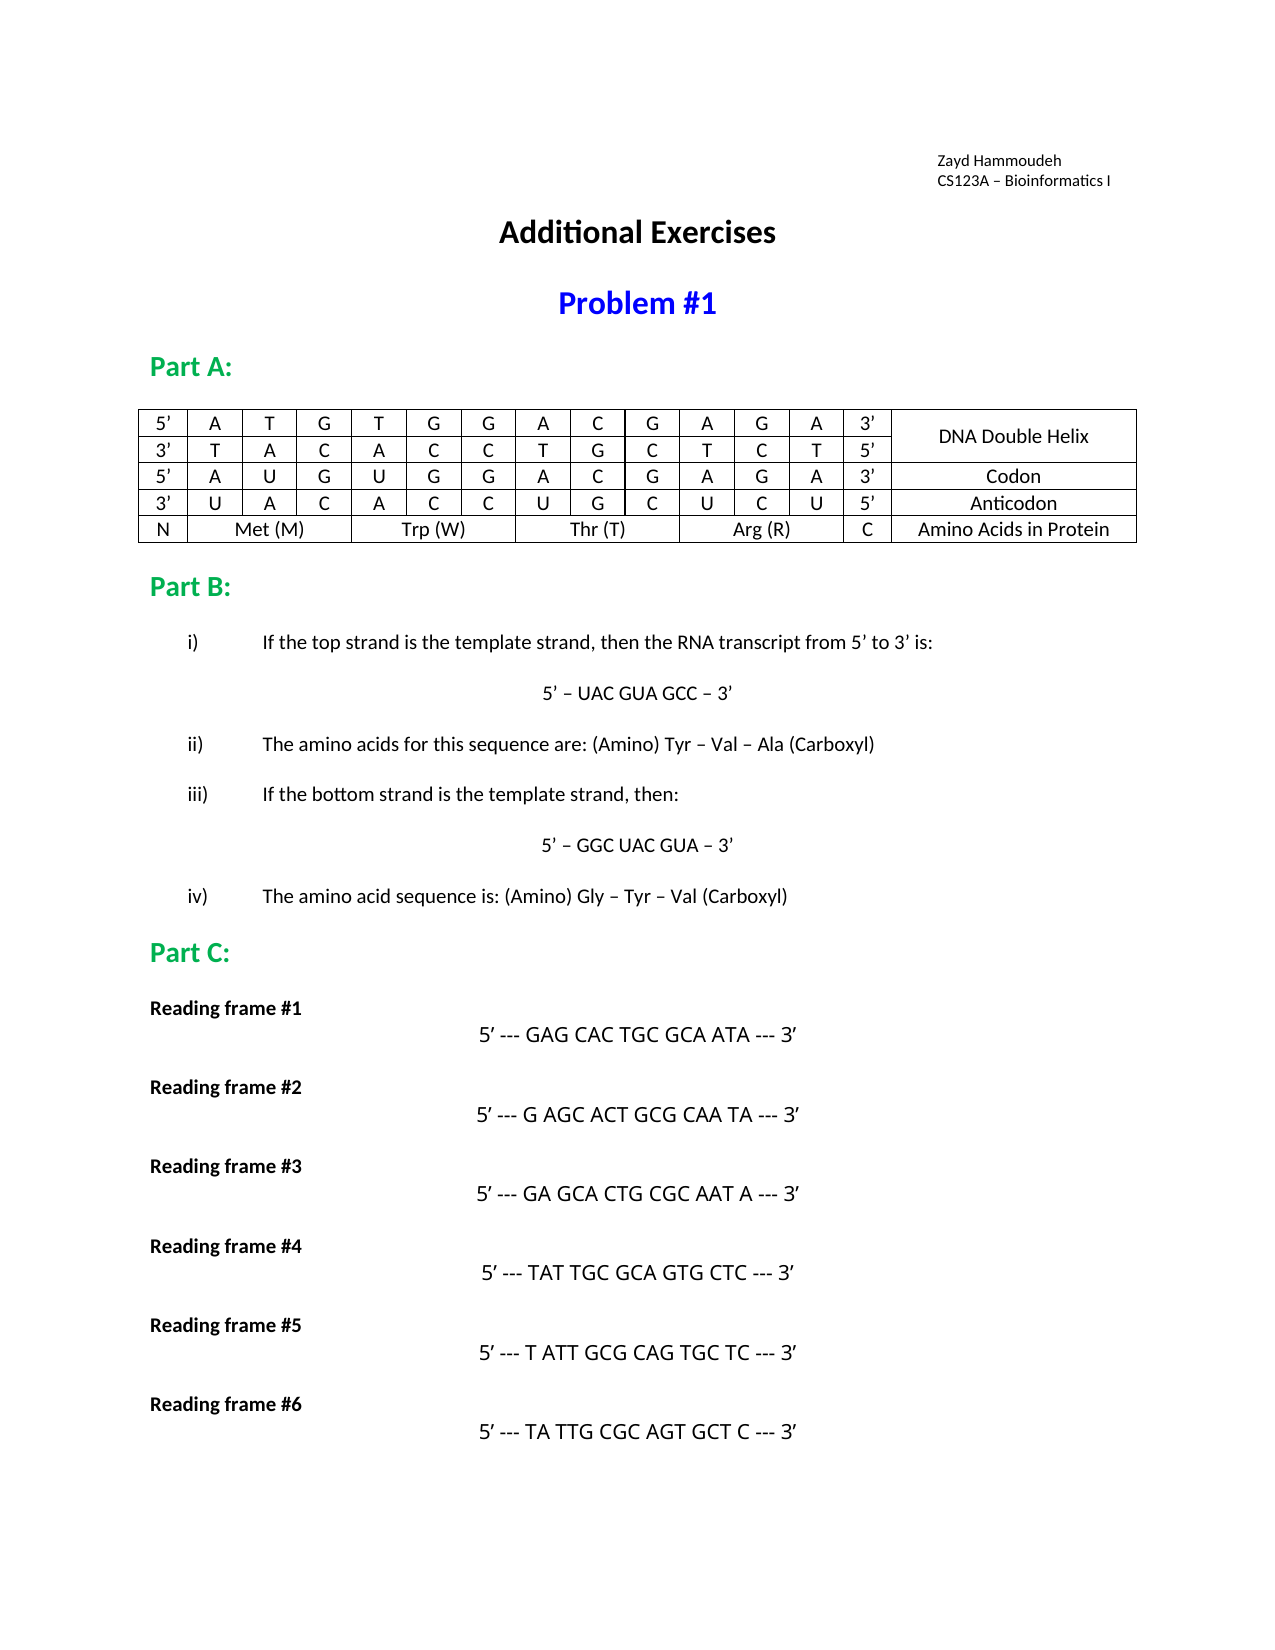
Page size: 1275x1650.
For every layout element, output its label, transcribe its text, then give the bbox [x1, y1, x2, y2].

table_cell A [790, 463, 843, 489]
table_cell A [352, 490, 406, 515]
table_cell Amino Acids in Protein [892, 516, 1136, 542]
table_cell U [188, 490, 242, 515]
table_header T [352, 410, 406, 436]
table_cell T [790, 437, 843, 462]
table_header A [516, 410, 570, 436]
text Part C: [150, 934, 1125, 970]
text Zayd Hammoudeh [937, 150, 1125, 170]
table_cell U [790, 490, 843, 515]
table_header A [790, 410, 843, 436]
table_cell 3’ [139, 490, 187, 515]
table_cell G [407, 463, 461, 489]
table_header A [188, 410, 242, 436]
list If the bottom strand is the template strand, then: [187, 782, 1125, 807]
table_cell C [626, 437, 679, 462]
table_cell T [516, 437, 570, 462]
table_header DNA Double Helix [892, 410, 1136, 462]
table_cell G [297, 463, 351, 489]
table_cell C [462, 490, 515, 515]
table_cell 5’ [139, 463, 187, 489]
table_cell U [680, 490, 734, 515]
table_cell C [735, 437, 789, 462]
text Reading frame #2 [150, 1074, 1125, 1100]
table_cell G [571, 490, 624, 515]
text 5’ --- GA GCA CTG CGC AAT A --- 3’ [150, 1179, 1125, 1208]
table_cell Trp (W) [352, 516, 515, 542]
table_cell C [297, 437, 351, 462]
table_cell C [844, 516, 891, 542]
table_cell Met (M) [188, 516, 351, 542]
table_cell A [243, 490, 296, 515]
table_cell U [352, 463, 406, 489]
text Problem #1 [150, 282, 1125, 323]
table_cell U [243, 463, 296, 489]
table_header G [407, 410, 461, 436]
table_header C [571, 410, 624, 436]
table_cell G [626, 463, 679, 489]
table_cell Arg (R) [680, 516, 843, 542]
text 5’ --- T ATT GCG CAG TGC TC --- 3’ [150, 1338, 1125, 1366]
table_header G [626, 410, 679, 436]
table_cell C [626, 490, 679, 515]
text 5’ --- G AGC ACT GCG CAA TA --- 3’ [150, 1100, 1125, 1128]
text Reading frame #6 [150, 1392, 1125, 1417]
table_cell N [139, 516, 187, 542]
text 5’ – GGC UAC GUA – 3’ [150, 832, 1125, 858]
text Additional Exercises [150, 211, 1125, 252]
table_cell G [462, 463, 515, 489]
table_header A [680, 410, 734, 436]
text Reading frame #4 [150, 1233, 1125, 1258]
table_cell U [516, 490, 570, 515]
table_cell 5’ [844, 490, 891, 515]
table_cell 5’ [844, 437, 891, 462]
list If the top strand is the template strand, then the RNA transcript from 5’ to 3’ is: [187, 629, 1125, 654]
table_cell A [516, 463, 570, 489]
text 5’ --- TAT TGC GCA GTG CTC --- 3’ [150, 1258, 1125, 1287]
table_header 5’ [139, 410, 187, 436]
table_cell A [352, 437, 406, 462]
table_cell C [407, 437, 461, 462]
table_cell C [735, 490, 789, 515]
text Reading frame #5 [150, 1312, 1125, 1338]
text Reading frame #3 [150, 1154, 1125, 1179]
text 5’ --- GAG CAC TGC GCA ATA --- 3’ [150, 1021, 1125, 1049]
table_header G [462, 410, 515, 436]
text Reading frame #1 [150, 995, 1125, 1021]
table_cell C [571, 463, 624, 489]
text Part B: [150, 568, 1125, 604]
table_cell Thr (T) [516, 516, 679, 542]
text CS123A – Bioinformatics I [937, 170, 1125, 191]
table_cell 3’ [139, 437, 187, 462]
table_header G [735, 410, 789, 436]
table_header T [243, 410, 296, 436]
table_cell A [243, 437, 296, 462]
table_cell Anticodon [892, 490, 1136, 515]
table_cell C [462, 437, 515, 462]
table_cell G [571, 437, 624, 462]
table_cell T [188, 437, 242, 462]
table_cell T [680, 437, 734, 462]
text 5’ --- TA TTG CGC AGT GCT C --- 3’ [150, 1417, 1125, 1445]
list The amino acid sequence is: (Amino) Gly – Tyr – Val (Carboxyl) [187, 883, 1125, 909]
table_header 3’ [844, 410, 891, 436]
table_cell C [297, 490, 351, 515]
table_cell 3’ [844, 463, 891, 489]
text Part A: [150, 348, 1125, 384]
table_header G [297, 410, 351, 436]
table_cell Codon [892, 463, 1136, 489]
table_cell A [188, 463, 242, 489]
table_cell A [680, 463, 734, 489]
table_cell G [735, 463, 789, 489]
table_cell C [407, 490, 461, 515]
list The amino acids for this sequence are: (Amino) Tyr – Val – Ala (Carboxyl) [187, 731, 1125, 756]
text 5’ – UAC GUA GCC – 3’ [150, 680, 1125, 705]
